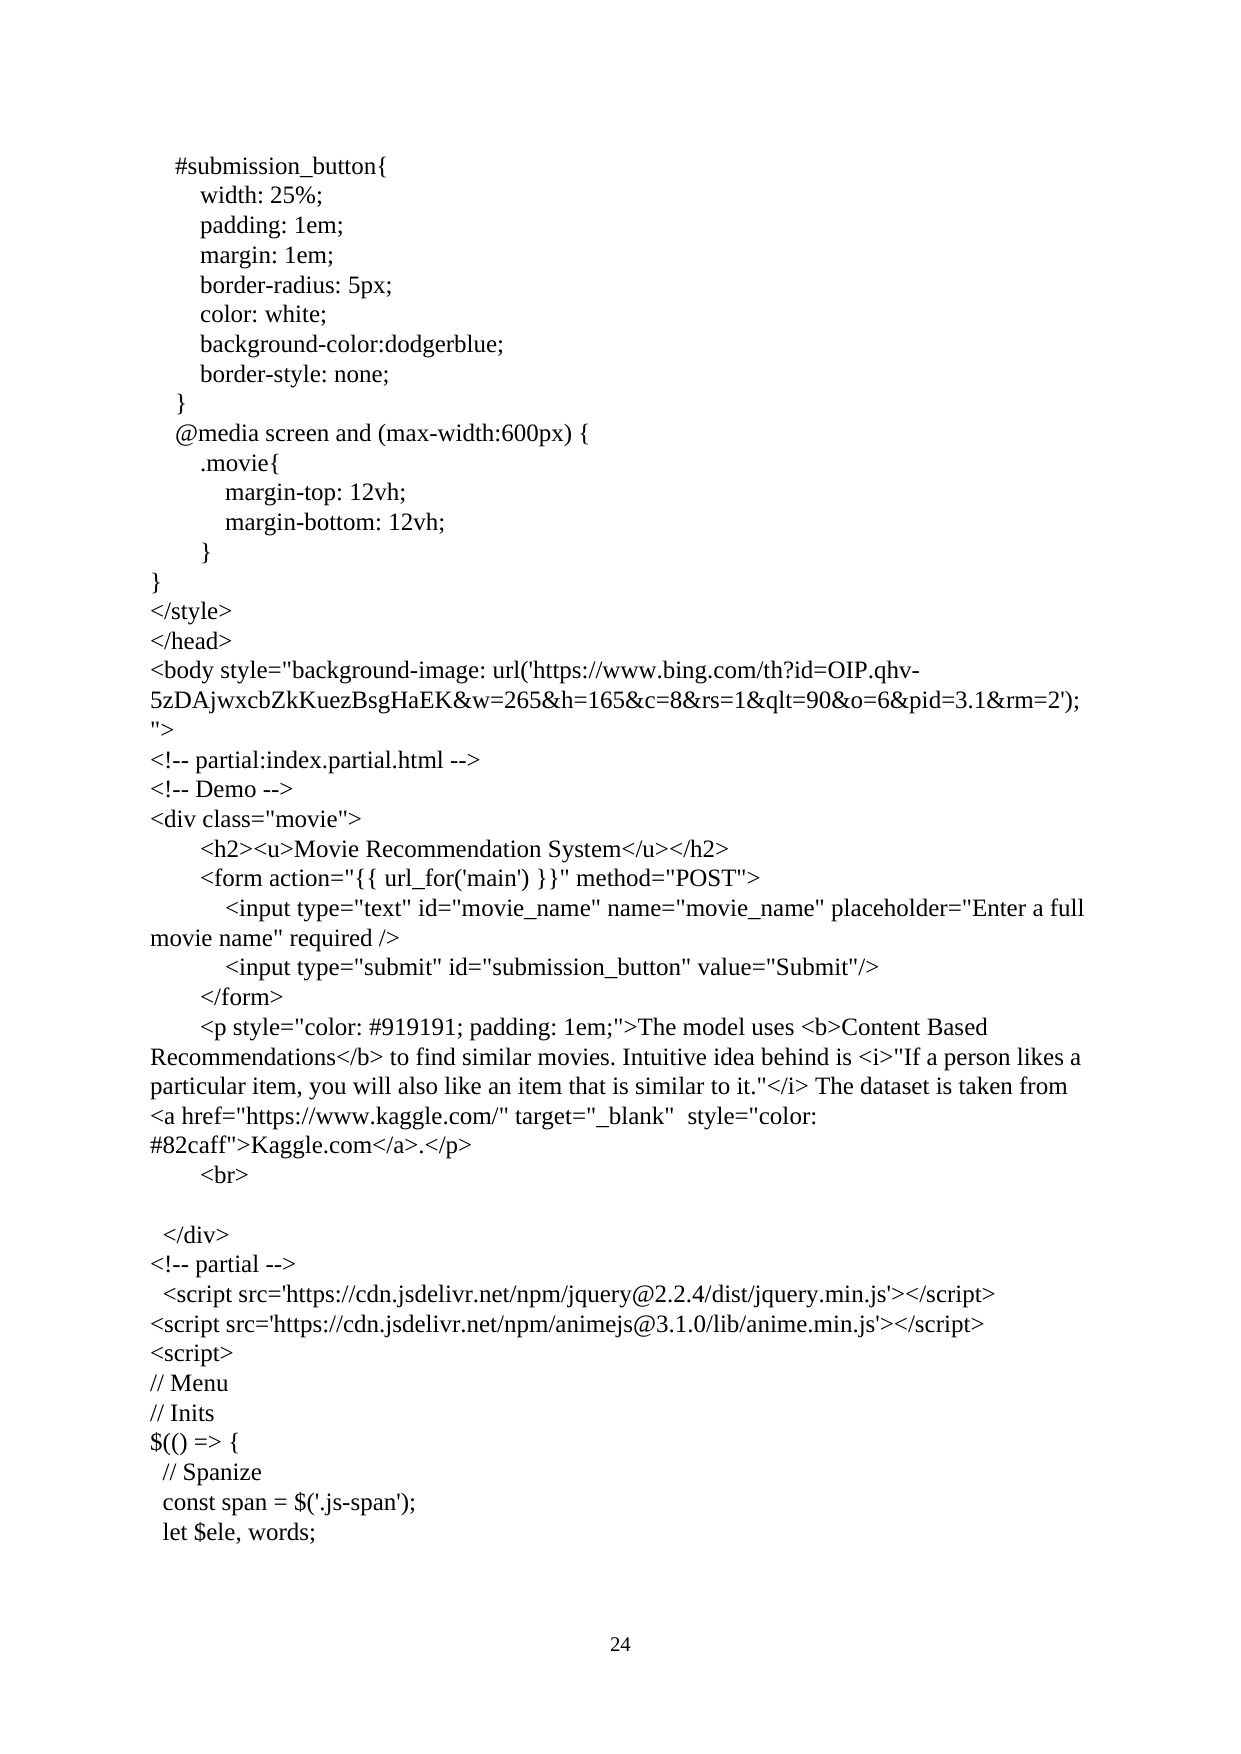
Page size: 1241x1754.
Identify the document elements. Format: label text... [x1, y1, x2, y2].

text // Inits [150, 1397, 1090, 1427]
text <h2><u>Movie Recommendation System</u></h2> [150, 833, 1090, 862]
text <input type="text" id="movie_name" name="movie_name" placeholder="Enter a full movie name" required /> [150, 892, 1090, 952]
text <body style="background-image: url('https://www.bing.com/th?id=OIP.qhv-5zDAjwxcbZkKuezBsgHaEK&w=265&h=165&c=8&rs=1&qlt=90&o=6&pid=3.1&rm=2');"> [150, 655, 1090, 744]
text <!-- partial --> [150, 1248, 1090, 1278]
text .movie{ [150, 447, 1090, 477]
text <form action="{{ url_for('main') }}" method="POST"> [150, 862, 1090, 892]
text } [150, 387, 1090, 417]
text $(() => { [150, 1427, 1090, 1456]
text margin: 1em; [150, 239, 1090, 269]
text </head> [150, 625, 1090, 655]
text <script src='https://cdn.jsdelivr.net/npm/jquery@2.2.4/dist/jquery.min.js'></script> [150, 1278, 1090, 1308]
text border-style: none; [150, 358, 1090, 387]
text padding: 1em; [150, 209, 1090, 239]
text background-color:dodgerblue; [150, 328, 1090, 358]
text <input type="submit" id="submission_button" value="Submit"/> [150, 952, 1090, 981]
text let $ele, words; [150, 1516, 1090, 1545]
text // Menu [150, 1367, 1090, 1397]
text color: white; [150, 298, 1090, 328]
text width: 25%; [150, 180, 1090, 209]
text const span = $('.js-span'); [150, 1486, 1090, 1516]
text margin-top: 12vh; [150, 477, 1090, 506]
text #submission_button{ [150, 150, 1090, 180]
text </form> [150, 981, 1090, 1011]
text <br> [150, 1159, 1090, 1189]
text border-radius: 5px; [150, 269, 1090, 298]
text <p style="color: #919191; padding: 1em;">The model uses <b>Content Based Recommendations</b> to find similar movies. Intuitive idea behind is <i>"If a person likes a particular item, you will also like an item that is similar to it."</i> The dataset is taken from <a href="https://www.kaggle.com/" target="_blank" style="color: #82caff">Kaggle.com</a>.</p> [150, 1011, 1090, 1159]
text } [150, 536, 1090, 566]
text </style> [150, 595, 1090, 625]
text <!-- Demo --> [150, 773, 1090, 803]
text margin-bottom: 12vh; [150, 506, 1090, 536]
text <!-- partial:index.partial.html --> [150, 744, 1090, 773]
text } [150, 566, 1090, 595]
text @media screen and (max-width:600px) { [150, 417, 1090, 447]
text </div> [150, 1219, 1090, 1248]
text <script> [150, 1337, 1090, 1367]
text // Spanize [150, 1456, 1090, 1486]
text <div class="movie"> [150, 803, 1090, 833]
text <script src='https://cdn.jsdelivr.net/npm/animejs@3.1.0/lib/anime.min.js'></script> [150, 1308, 1090, 1337]
